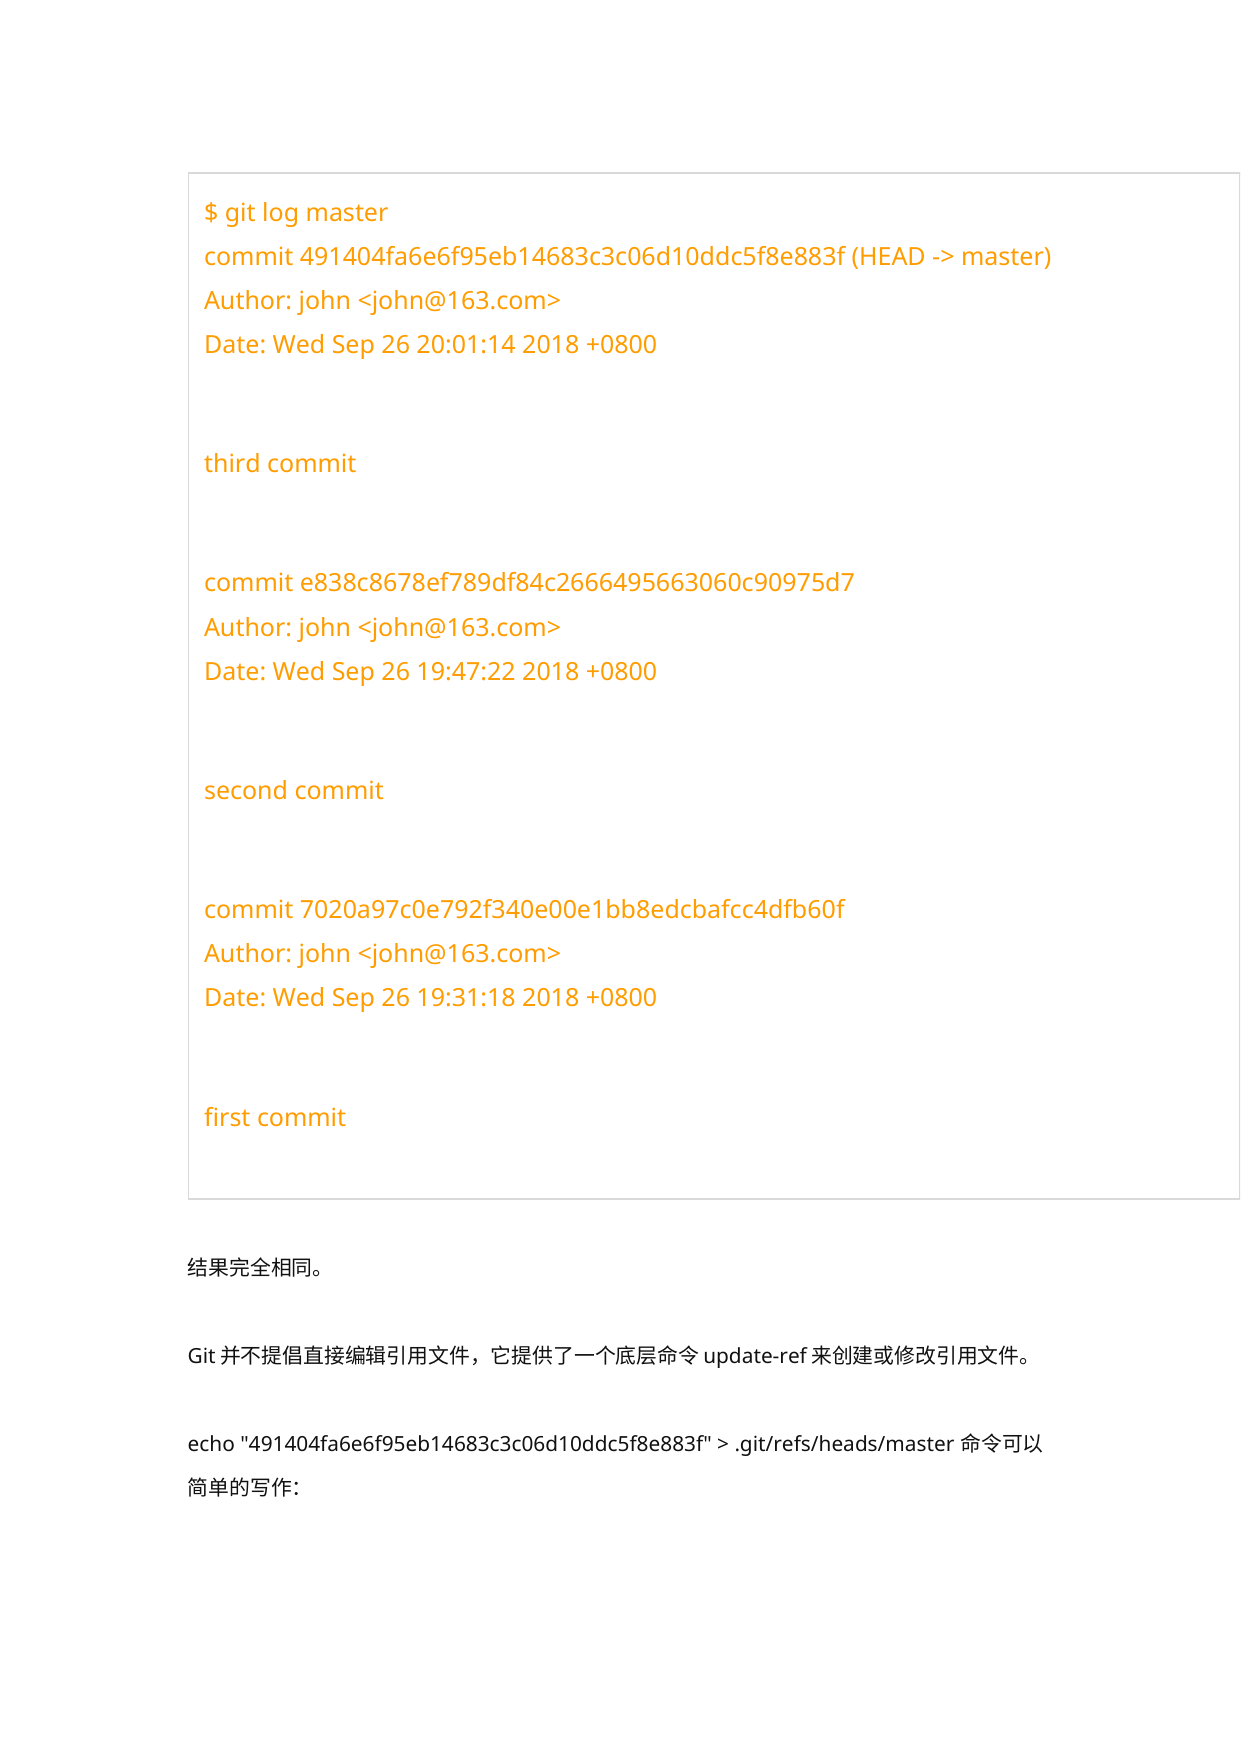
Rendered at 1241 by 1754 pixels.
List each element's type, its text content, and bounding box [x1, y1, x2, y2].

text 结果完全相同。 [187, 1244, 1053, 1288]
text Git并不提倡直接编辑引用文件，它提供了一个底层命令update-ref来创建或修改引用文件。 [187, 1332, 1053, 1376]
text echo "491404fa6e6f95eb14683c3c06d10ddc5f8e883f" > .git/refs/heads/master 命令可以简单的写作： [187, 1420, 1053, 1508]
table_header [189, 174, 1239, 1198]
